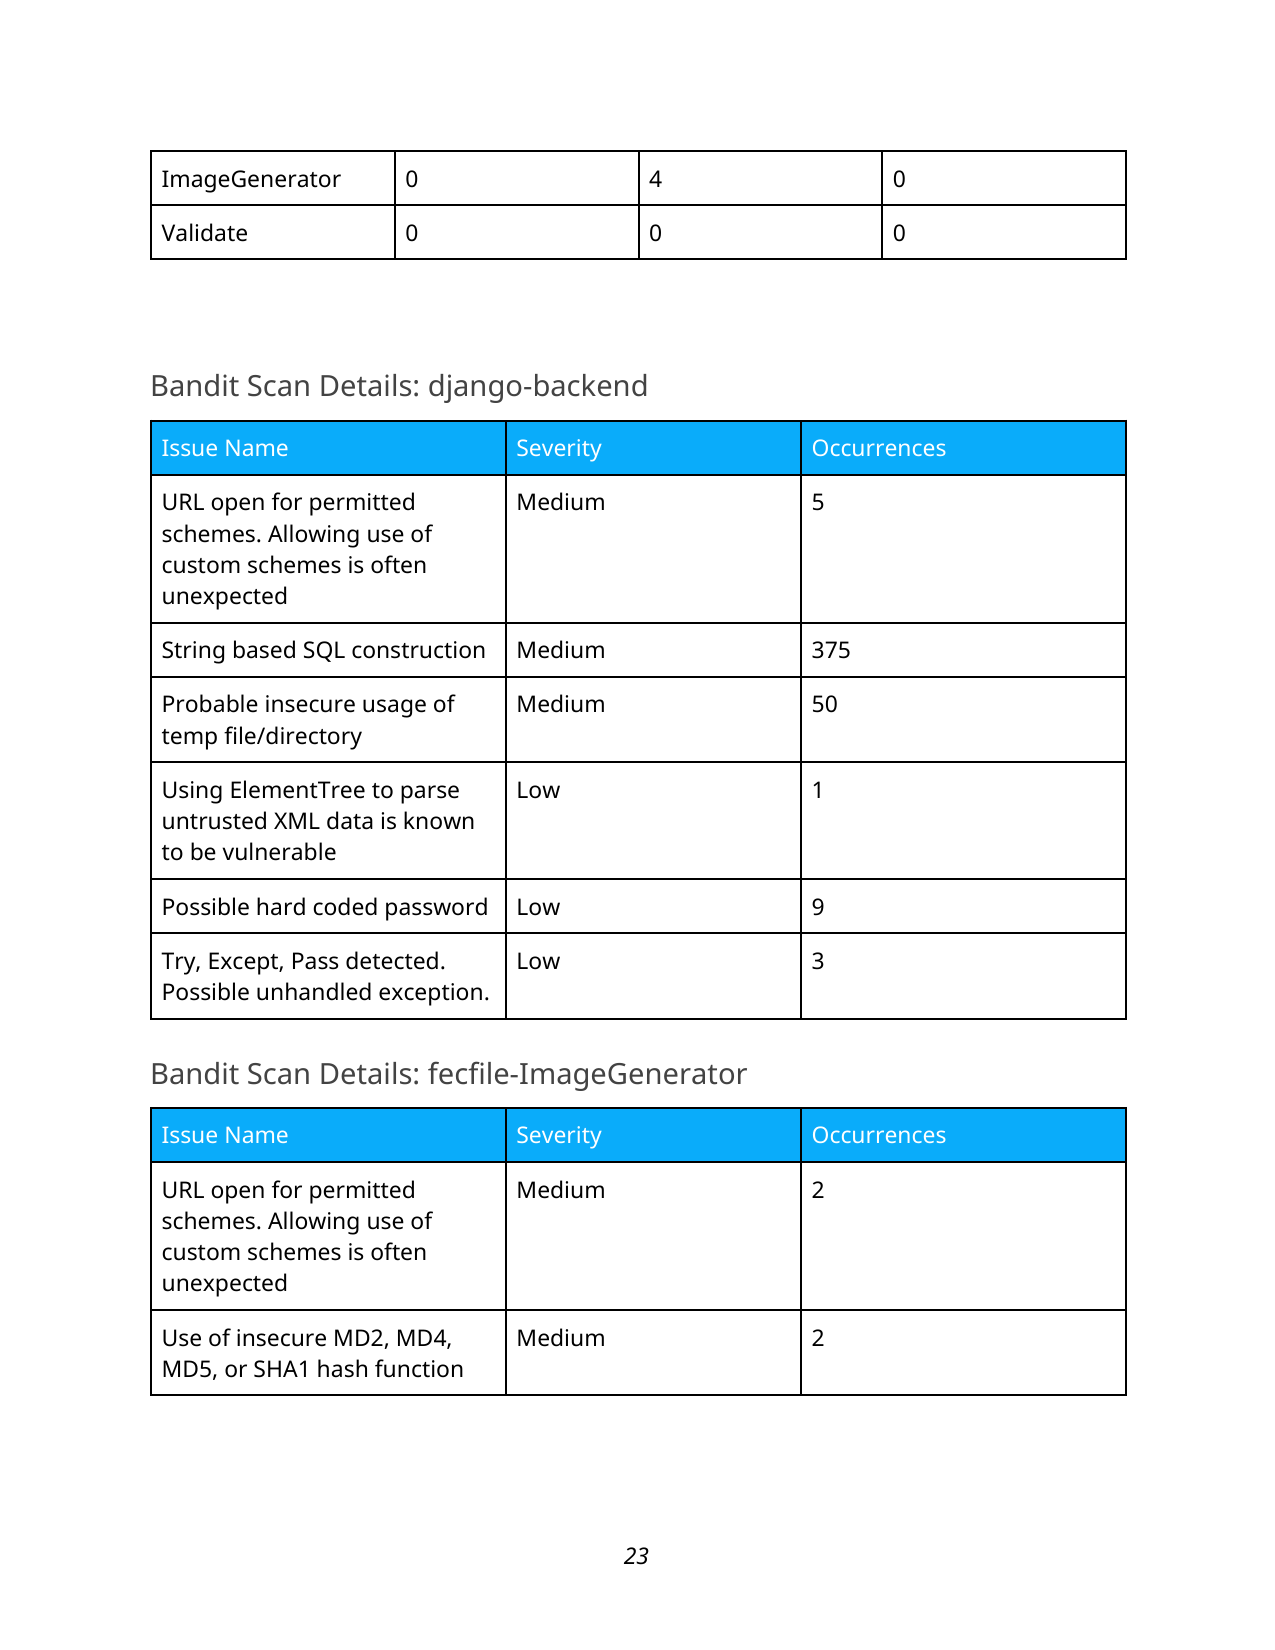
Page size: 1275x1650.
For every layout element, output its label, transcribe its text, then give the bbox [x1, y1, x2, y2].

table_header Severity [507, 422, 800, 474]
table_cell Try, Except, Pass detected. Possible unhandled exception. [152, 934, 505, 1017]
table_cell 0 [883, 152, 1125, 204]
table_cell 9 [802, 880, 1125, 932]
table_cell 0 [640, 206, 881, 258]
table_header Occurrences [802, 1109, 1125, 1161]
table_cell Low [507, 934, 800, 1017]
table_cell String based SQL construction [152, 624, 505, 676]
table_cell Medium [507, 678, 800, 761]
table_cell 5 [802, 476, 1125, 622]
table_cell 2 [802, 1163, 1125, 1309]
table_cell Medium [507, 624, 800, 676]
table_cell 2 [802, 1311, 1125, 1394]
table_cell Use of insecure MD2, MD4, MD5, or SHA1 hash function [152, 1311, 505, 1394]
table_cell Medium [507, 1311, 800, 1394]
table_cell Low [507, 880, 800, 932]
table_cell 50 [802, 678, 1125, 761]
table_cell Medium [507, 476, 800, 622]
table_cell 375 [802, 624, 1125, 676]
table_header Severity [507, 1109, 800, 1161]
table_cell 4 [640, 152, 881, 204]
table_cell ImageGenerator [152, 152, 394, 204]
table_cell 0 [396, 206, 638, 258]
table_cell Medium [507, 1163, 800, 1309]
table_cell URL open for permitted schemes. Allowing use of custom schemes is often unexpected [152, 1163, 505, 1309]
table_cell Possible hard coded password [152, 880, 505, 932]
table_cell 3 [802, 934, 1125, 1017]
table_cell 0 [396, 152, 638, 204]
table_cell URL open for permitted schemes. Allowing use of custom schemes is often unexpected [152, 476, 505, 622]
table_cell 1 [802, 763, 1125, 878]
table_header Issue Name [152, 422, 505, 474]
subtitle Bandit Scan Details: django-backend [150, 366, 1125, 405]
table_cell Validate [152, 206, 394, 258]
table_header Issue Name [152, 1109, 505, 1161]
table_cell 0 [883, 206, 1125, 258]
table_cell Using ElementTree to parse untrusted XML data is known to be vulnerable [152, 763, 505, 878]
table_cell Low [507, 763, 800, 878]
table_header Occurrences [802, 422, 1125, 474]
table_cell Probable insecure usage of temp file/directory [152, 678, 505, 761]
subtitle Bandit Scan Details: fecfile-ImageGenerator [150, 1053, 1125, 1093]
